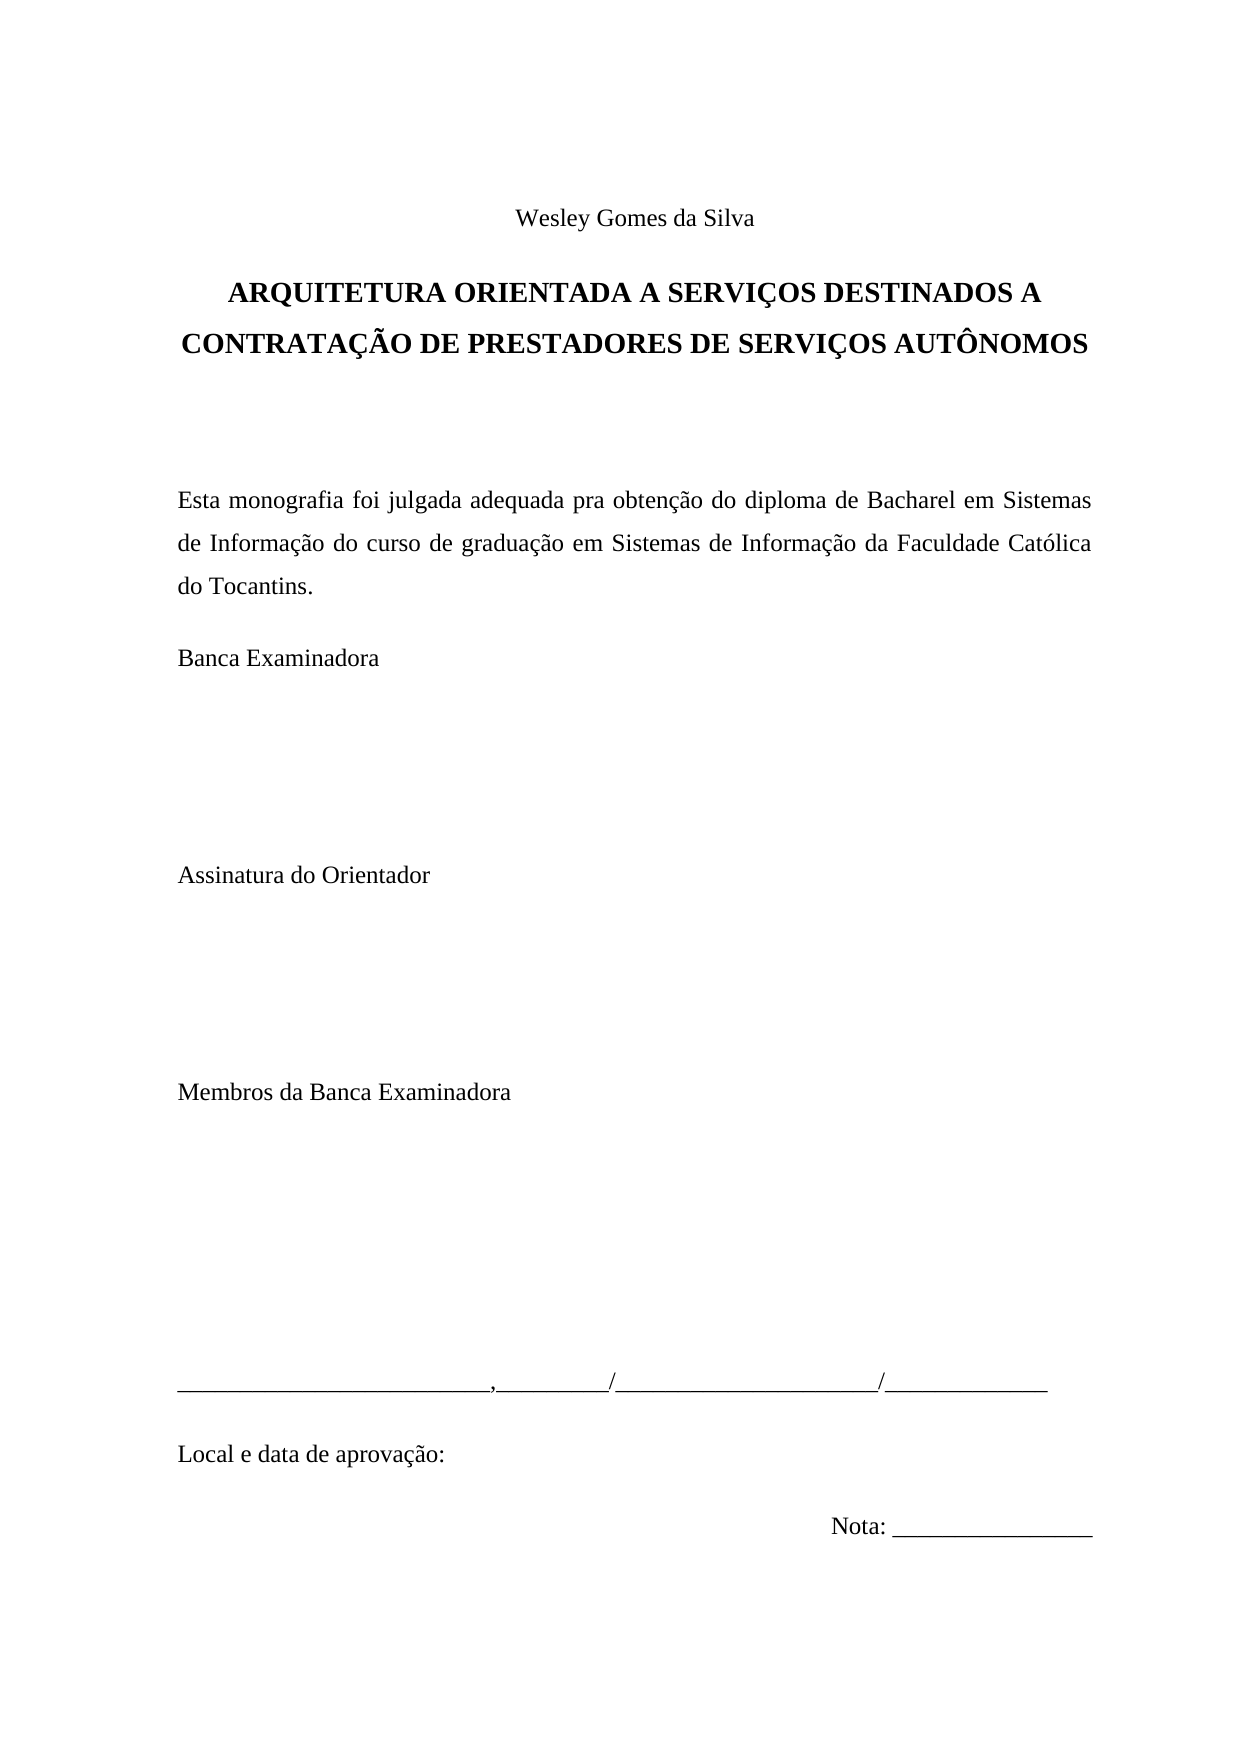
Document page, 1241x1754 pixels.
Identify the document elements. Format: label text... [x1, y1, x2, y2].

text arquitetura orientada a serviços DESTINADOs A CONTRATAÇÃO DE PRESTADORES DE SERVIÇOS autônomos [177, 276, 1092, 359]
text Wesley Gomes da Silva [177, 203, 1092, 232]
text Local e data de aprovação: [177, 1439, 1092, 1467]
text Membros da Banca Examinadora [177, 1077, 1092, 1106]
text Nota: ________________ [177, 1511, 1092, 1540]
text Assinatura do Orientador [177, 860, 1092, 889]
text Esta monografia foi julgada adequada pra obtenção do diploma de Bacharel em Sistemas de Informação do curso de graduação em Sistemas de Informação da Faculdade Católica do Tocantins. [177, 485, 1092, 600]
text _________________________,_________/_____________________/_____________ [177, 1366, 1092, 1395]
text Banca Examinadora [177, 643, 1092, 672]
